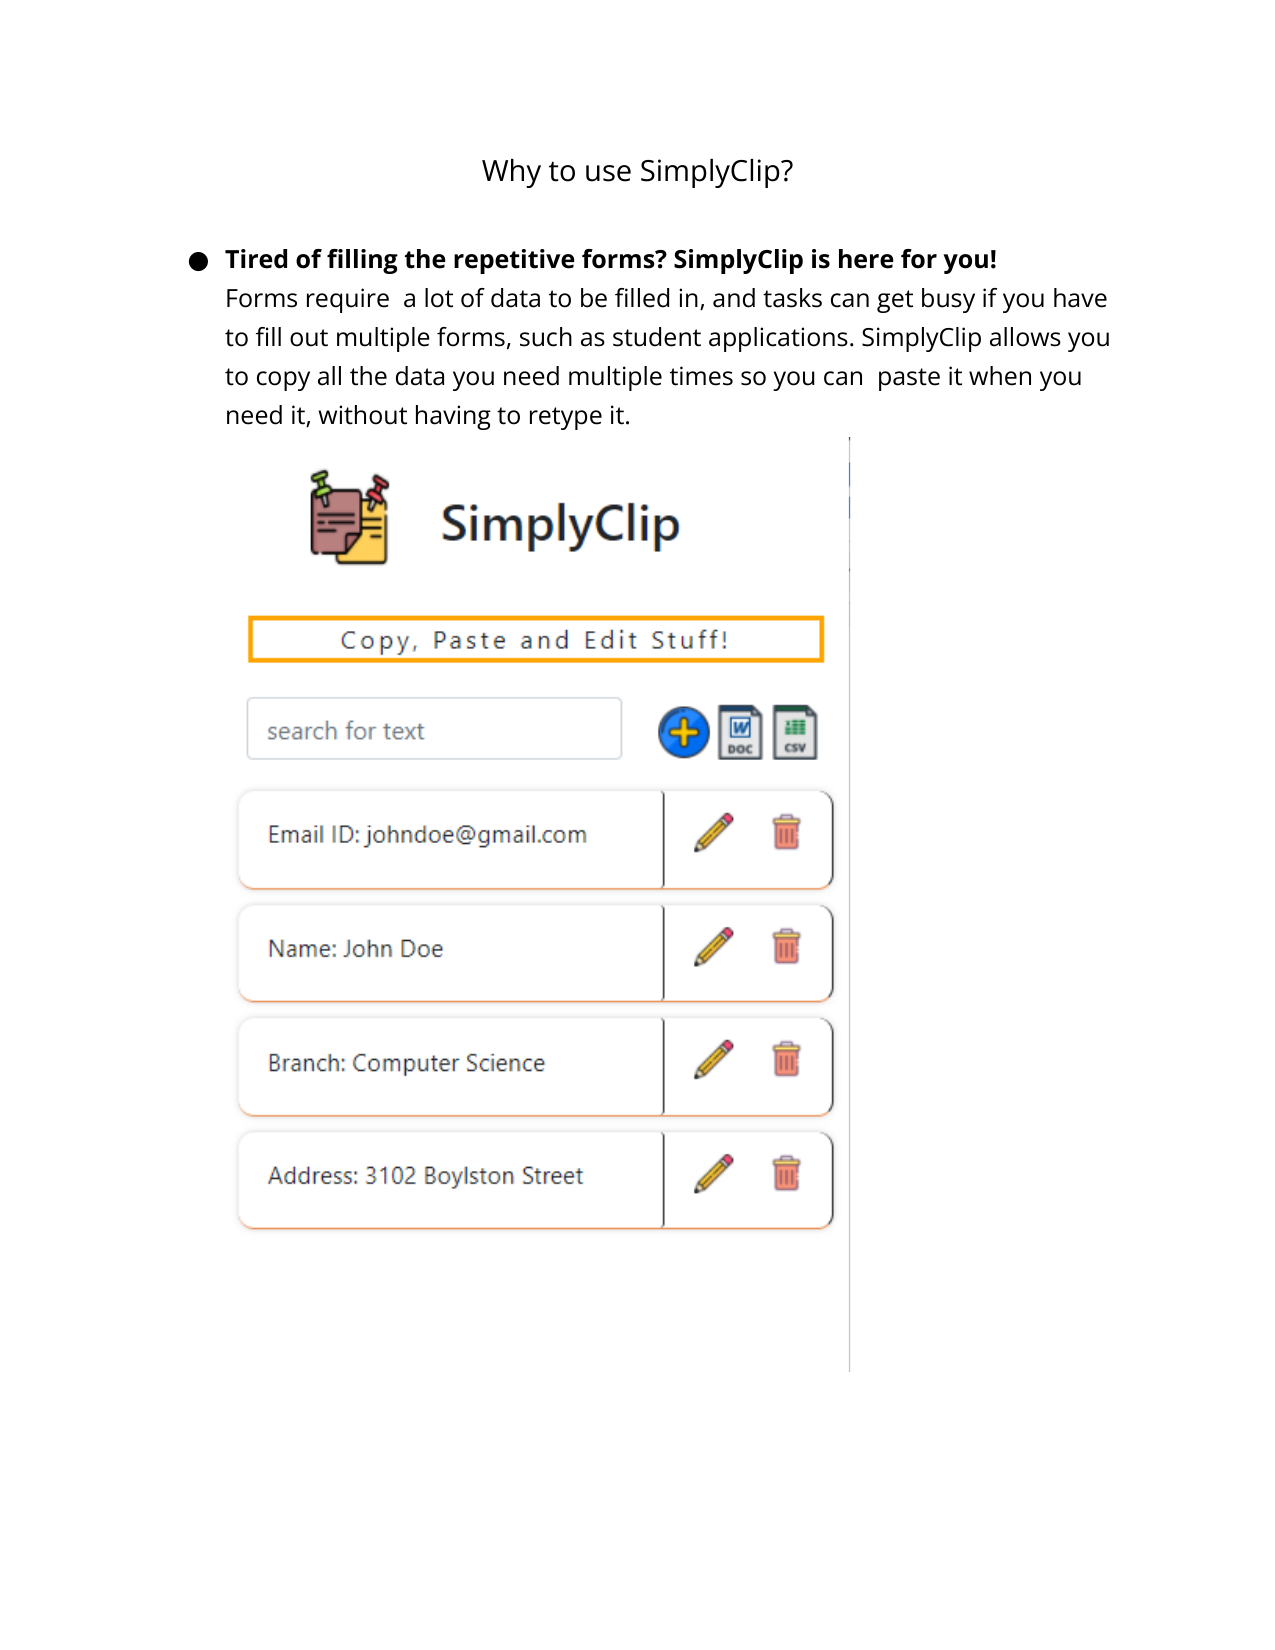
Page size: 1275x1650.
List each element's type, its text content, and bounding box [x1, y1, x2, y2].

text Why to use SimplyClip? [150, 150, 1125, 190]
list Tired of filling the repetitive forms? SimplyClip is here for you! [187, 241, 1125, 275]
picture [225, 437, 851, 1372]
text Forms require a lot of data to be filled in, and tasks can get busy if you have to fill out multiple forms, such as student applications. SimplyClip allows you to copy all the data you need multiple times so you can paste it when you need it, without having to retype it. [225, 280, 1125, 432]
